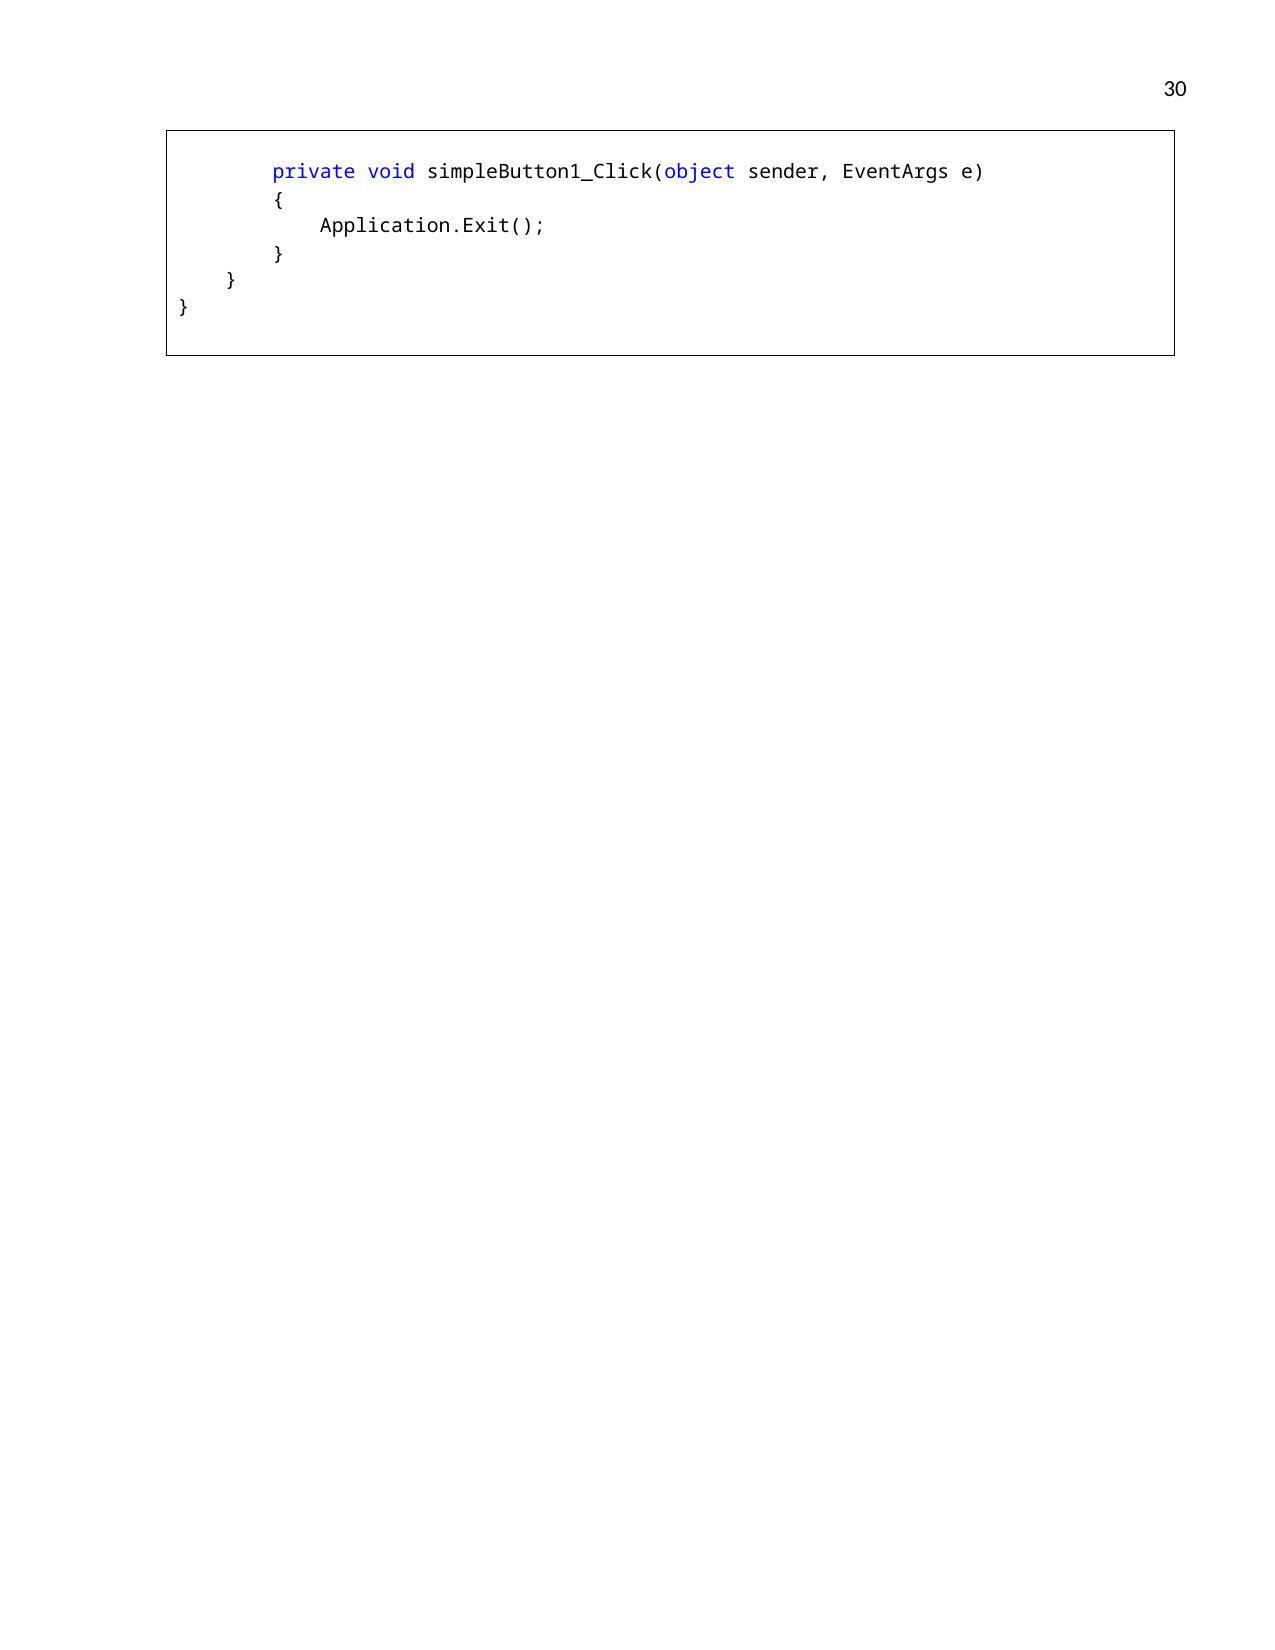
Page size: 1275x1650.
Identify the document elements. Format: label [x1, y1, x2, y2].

table_header [167, 131, 1174, 355]
